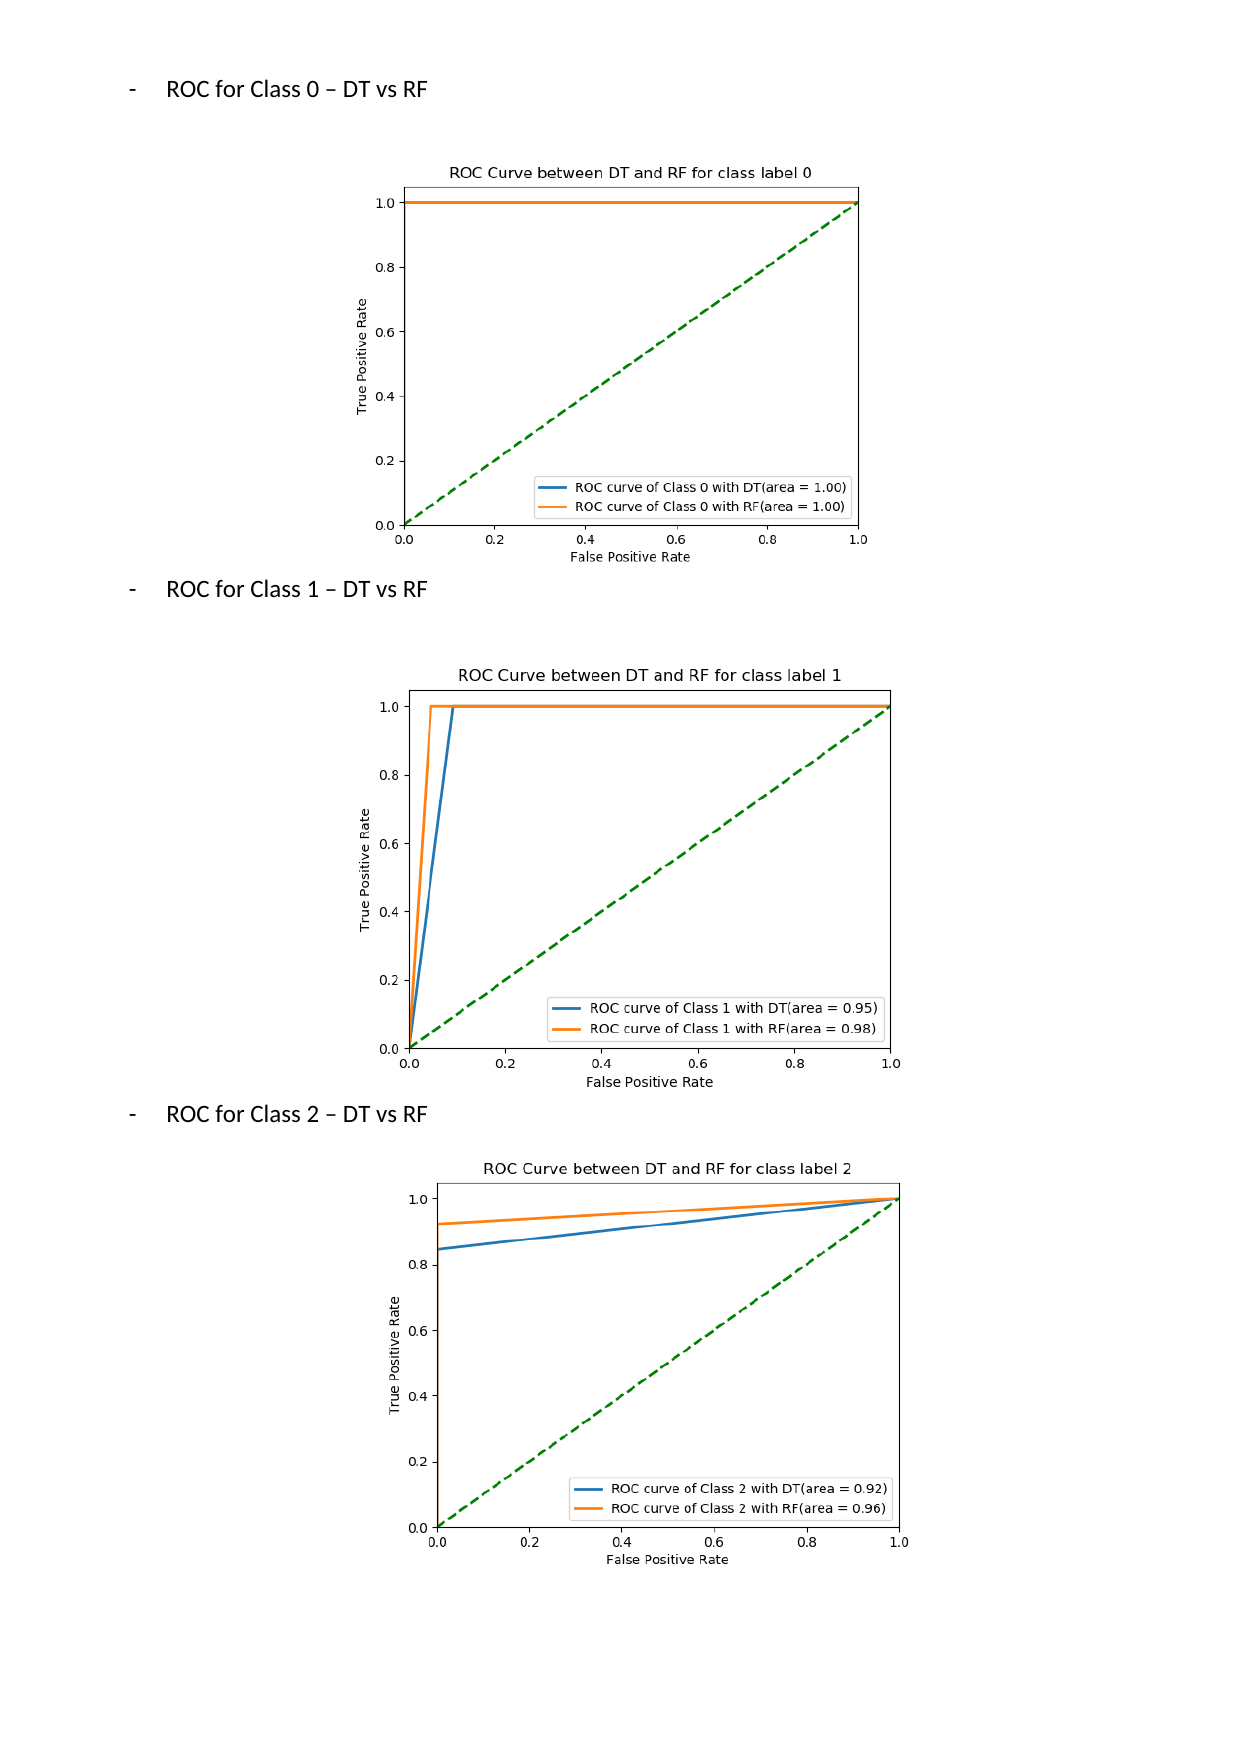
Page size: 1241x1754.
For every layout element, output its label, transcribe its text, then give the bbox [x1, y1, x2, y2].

picture [330, 133, 916, 573]
picture [362, 1129, 958, 1576]
picture [331, 634, 952, 1099]
list ROC for Class 2 – DT vs RF [128, 1098, 1155, 1129]
list ROC for Class 0 – DT vs RF [128, 73, 1155, 103]
list ROC for Class 1 – DT vs RF [128, 573, 1155, 603]
